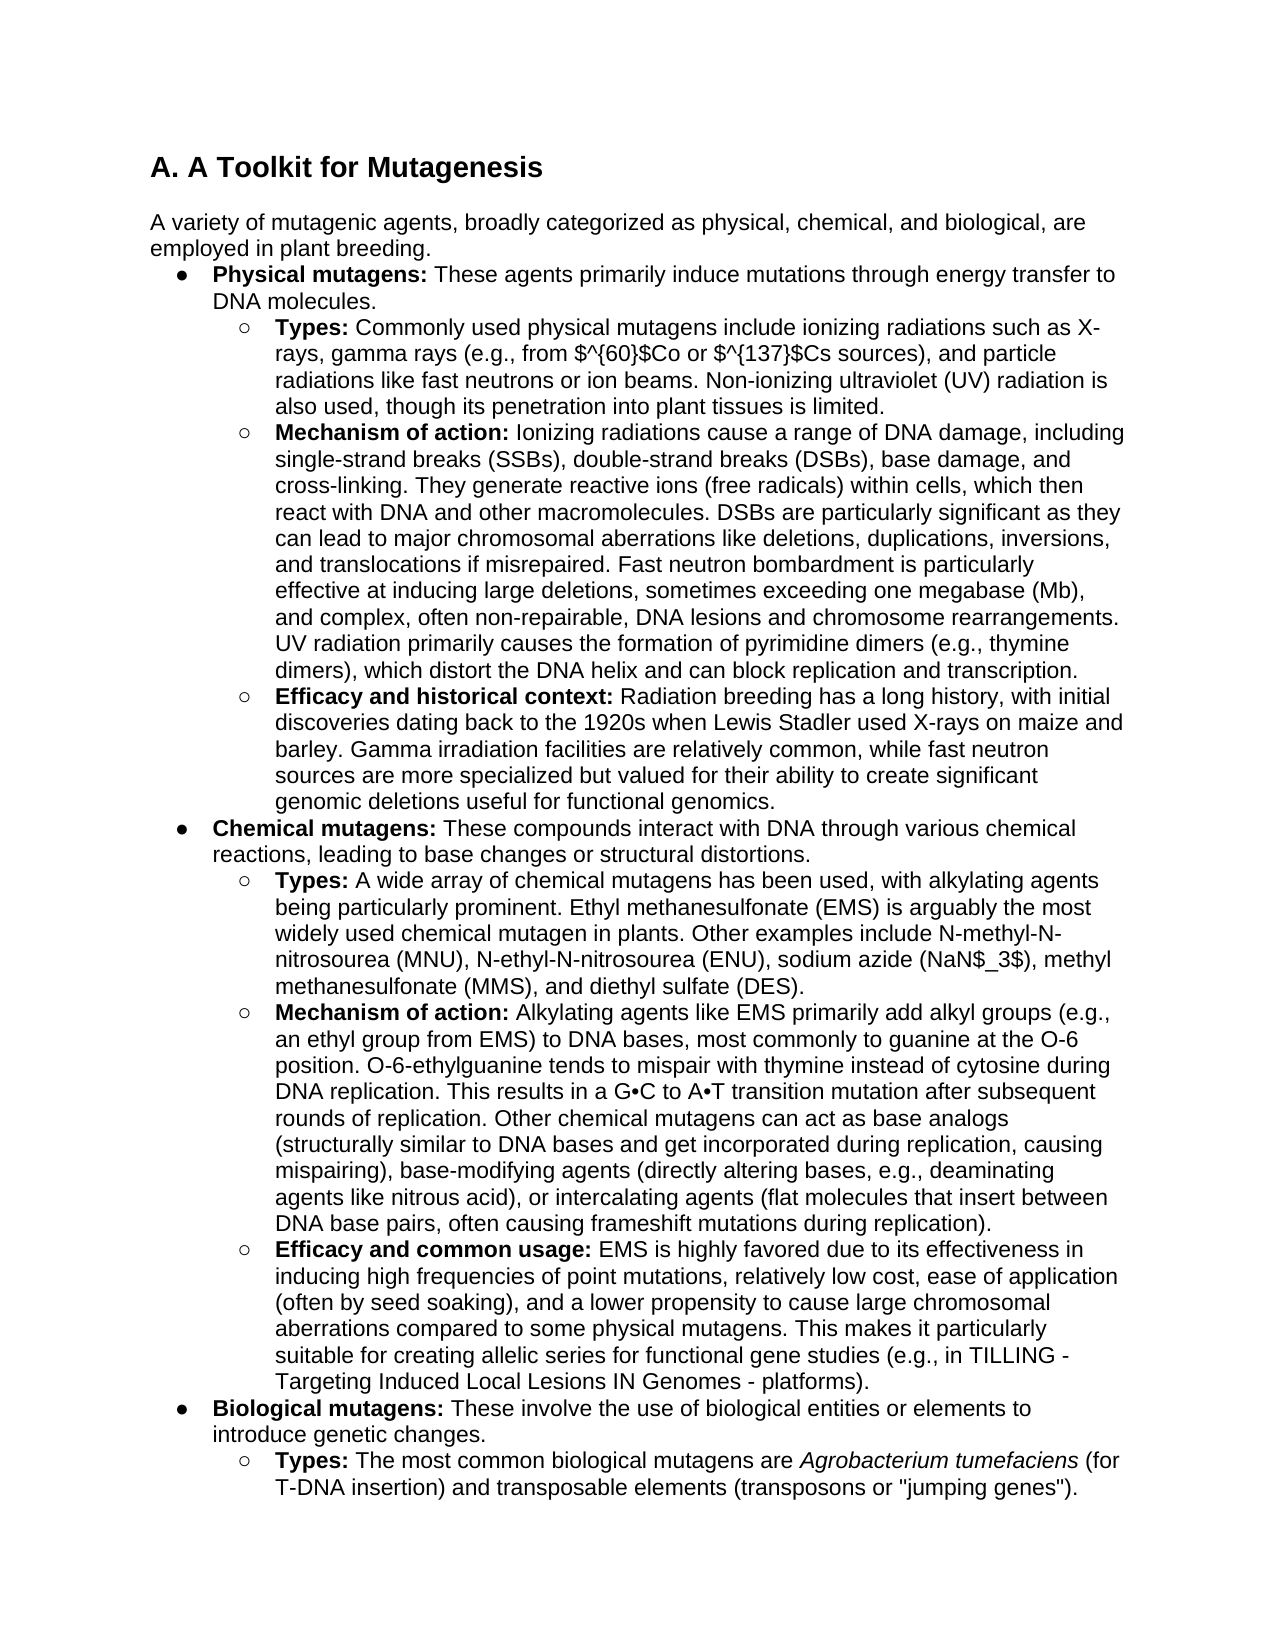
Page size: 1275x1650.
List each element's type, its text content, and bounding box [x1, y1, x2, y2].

text A variety of mutagenic agents, broadly categorized as physical, chemical, and biological, are employed in plant breeding. [150, 208, 1125, 261]
list Types: Commonly used physical mutagens include ionizing radiations such as X-rays, gamma rays (e.g., from $^{60}$Co or $^{137}$Cs sources), and particle radiations like fast neutrons or ion beams. Non-ionizing ultraviolet (UV) radiation is also used, though its penetration into plant tissues is limited. [237, 314, 1125, 419]
list Efficacy and common usage: EMS is highly favored due to its effectiveness in inducing high frequencies of point mutations, relatively low cost, ease of application (often by seed soaking), and a lower propensity to cause large chromosomal aberrations compared to some physical mutagens. This makes it particularly suitable for creating allelic series for functional gene studies (e.g., in TILLING - Targeting Induced Local Lesions IN Genomes - platforms). [237, 1236, 1125, 1394]
subtitle A. A Toolkit for Mutagenesis [150, 150, 1125, 183]
list Biological mutagens: These involve the use of biological entities or elements to introduce genetic changes. [175, 1394, 1125, 1447]
list Physical mutagens: These agents primarily induce mutations through energy transfer to DNA molecules. [175, 261, 1125, 314]
list Types: The most common biological mutagens are Agrobacterium tumefaciens (for T-DNA insertion) and transposable elements (transposons or "jumping genes"). [237, 1447, 1125, 1500]
list Mechanism of action: Ionizing radiations cause a range of DNA damage, including single-strand breaks (SSBs), double-strand breaks (DSBs), base damage, and cross-linking. They generate reactive ions (free radicals) within cells, which then react with DNA and other macromolecules. DSBs are particularly significant as they can lead to major chromosomal aberrations like deletions, duplications, inversions, and translocations if misrepaired. Fast neutron bombardment is particularly effective at inducing large deletions, sometimes exceeding one megabase (Mb), and complex, often non-repairable, DNA lesions and chromosome rearrangements. UV radiation primarily causes the formation of pyrimidine dimers (e.g., thymine dimers), which distort the DNA helix and can block replication and transcription. [237, 419, 1125, 683]
list Types: A wide array of chemical mutagens has been used, with alkylating agents being particularly prominent. Ethyl methanesulfonate (EMS) is arguably the most widely used chemical mutagen in plants. Other examples include N-methyl-N-nitrosourea (MNU), N-ethyl-N-nitrosourea (ENU), sodium azide (NaN$_3$), methyl methanesulfonate (MMS), and diethyl sulfate (DES). [237, 867, 1125, 999]
list Chemical mutagens: These compounds interact with DNA through various chemical reactions, leading to base changes or structural distortions. [175, 815, 1125, 867]
list Efficacy and historical context: Radiation breeding has a long history, with initial discoveries dating back to the 1920s when Lewis Stadler used X-rays on maize and barley. Gamma irradiation facilities are relatively common, while fast neutron sources are more specialized but valued for their ability to create significant genomic deletions useful for functional genomics. [237, 683, 1125, 815]
list Mechanism of action: Alkylating agents like EMS primarily add alkyl groups (e.g., an ethyl group from EMS) to DNA bases, most commonly to guanine at the O-6 position. O-6-ethylguanine tends to mispair with thymine instead of cytosine during DNA replication. This results in a G•C to A•T transition mutation after subsequent rounds of replication. Other chemical mutagens can act as base analogs (structurally similar to DNA bases and get incorporated during replication, causing mispairing), base-modifying agents (directly altering bases, e.g., deaminating agents like nitrous acid), or intercalating agents (flat molecules that insert between DNA base pairs, often causing frameshift mutations during replication). [237, 999, 1125, 1236]
